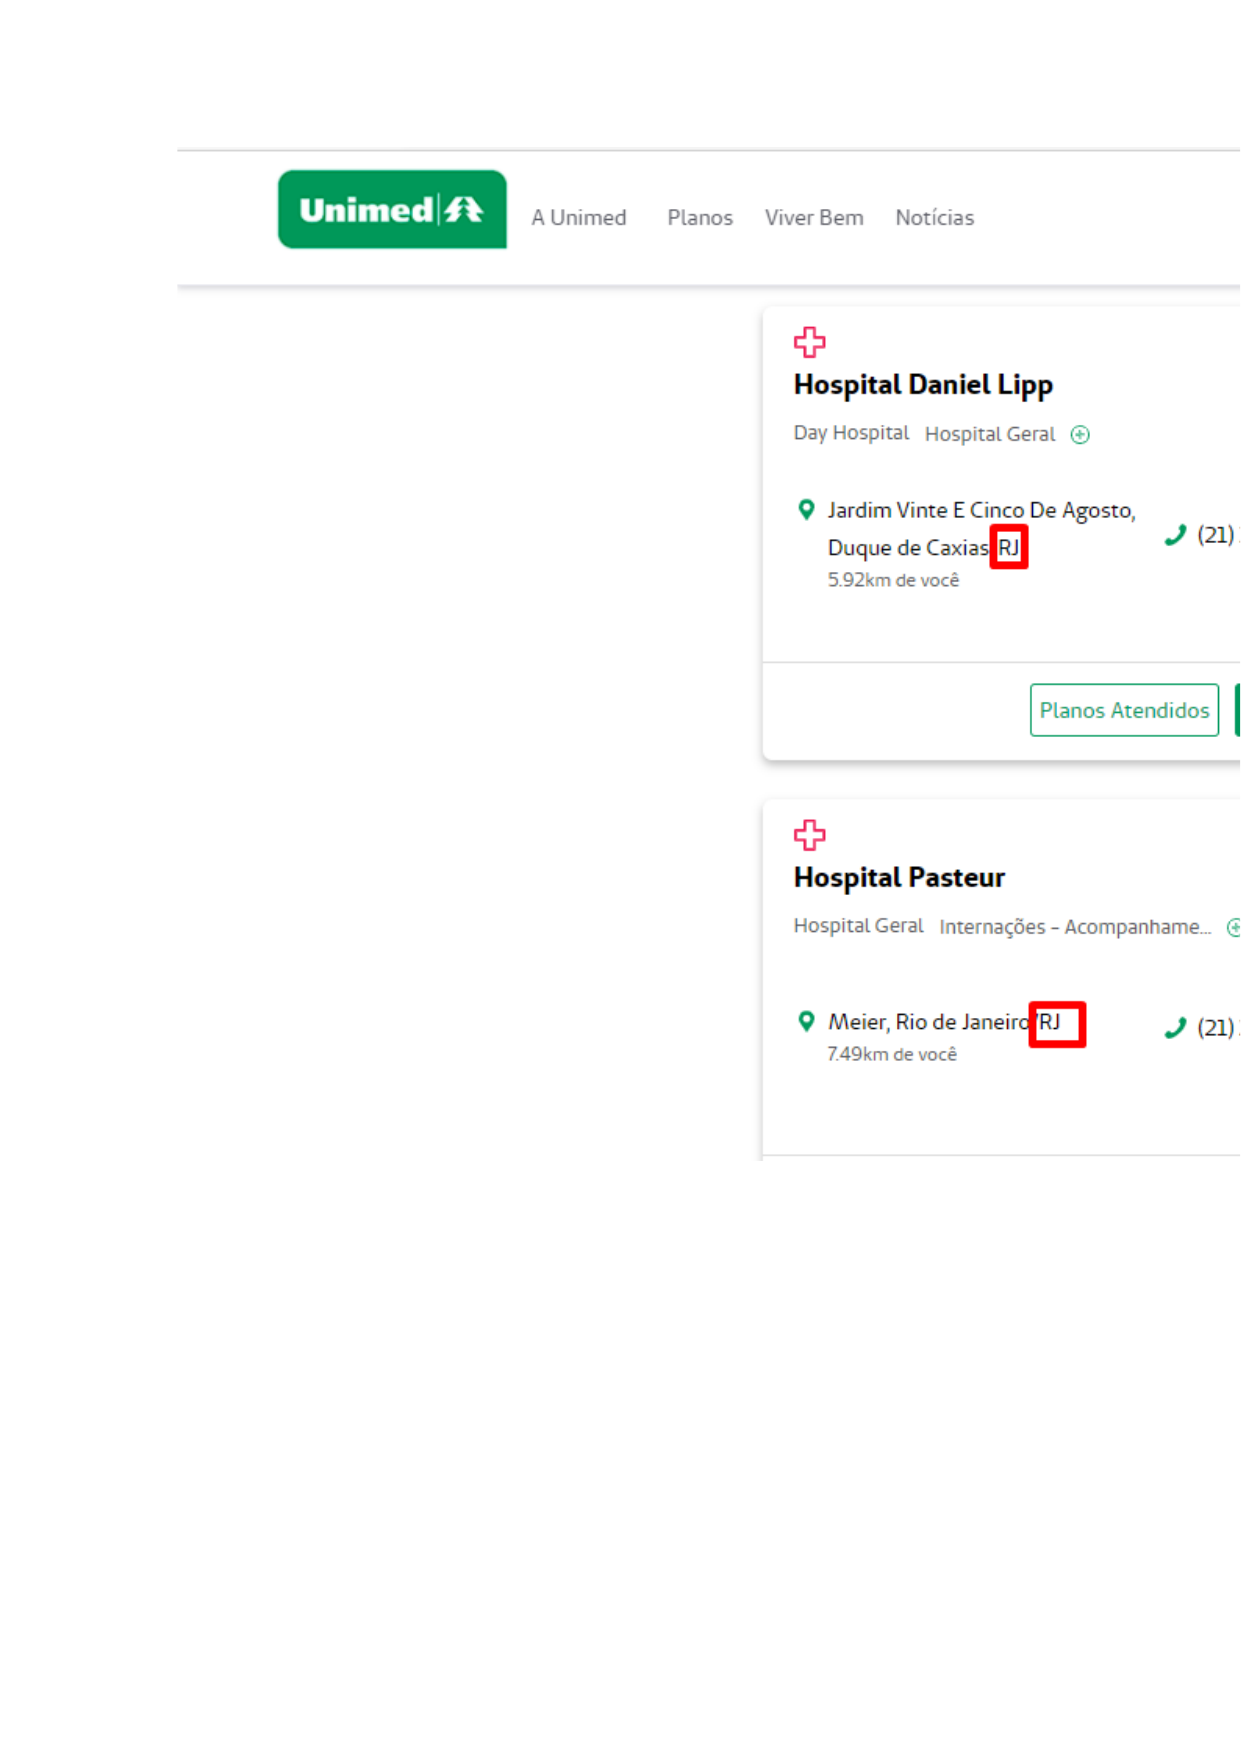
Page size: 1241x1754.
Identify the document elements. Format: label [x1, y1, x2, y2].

picture [177, 147, 1241, 1161]
